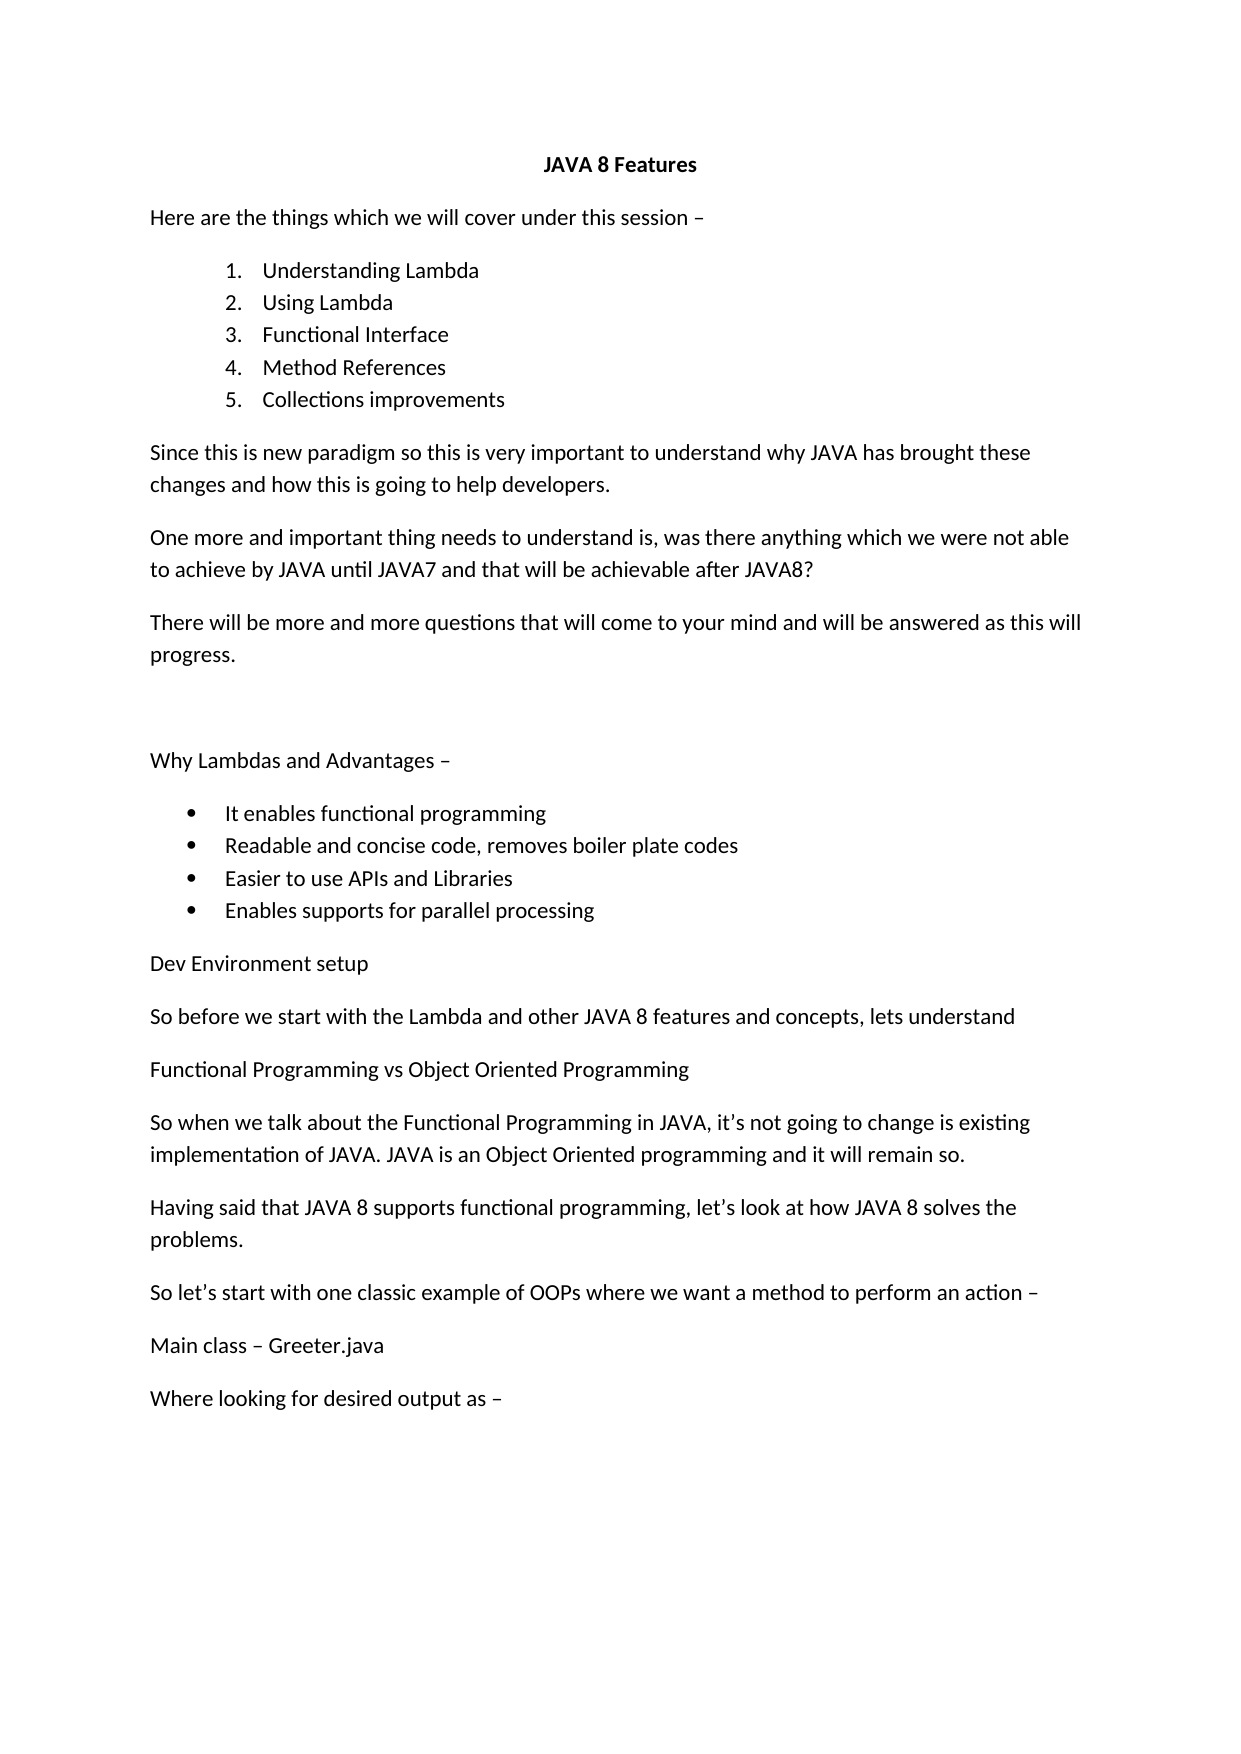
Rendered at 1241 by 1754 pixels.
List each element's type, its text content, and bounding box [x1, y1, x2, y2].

text So when we talk about the Functional Programming in JAVA, it’s not going to change is existing implementation of JAVA. JAVA is an Object Oriented programming and it will remain so. [150, 1108, 1090, 1168]
list Enables supports for parallel processing [187, 896, 1090, 924]
list Method References [225, 353, 1090, 381]
text So let’s start with one classic example of OOPs where we want a method to perform an action – [150, 1278, 1090, 1307]
text Dev Environment setup [150, 949, 1090, 977]
text One more and important thing needs to understand is, was there anything which we were not able to achieve by JAVA until JAVA7 and that will be achievable after JAVA8? [150, 523, 1090, 583]
list Readable and concise code, removes boiler plate codes [187, 832, 1090, 860]
list It enables functional programming [187, 799, 1090, 827]
list Collections improvements [225, 385, 1090, 413]
list Understanding Lambda [225, 256, 1090, 284]
text There will be more and more questions that will come to your mind and will be answered as this will progress. [150, 608, 1090, 668]
list Using Lambda [225, 288, 1090, 316]
list Easier to use APIs and Libraries [187, 864, 1090, 892]
text Having said that JAVA 8 supports functional programming, let’s look at how JAVA 8 solves the problems. [150, 1193, 1090, 1253]
text Where looking for desired output as – [150, 1384, 1090, 1413]
text Here are the things which we will cover under this session – [150, 203, 1090, 231]
text So before we start with the Lambda and other JAVA 8 features and concepts, lets understand [150, 1002, 1090, 1030]
list Functional Interface [225, 320, 1090, 348]
text Main class – Greeter.java [150, 1332, 1090, 1359]
text JAVA 8 Features [150, 150, 1090, 178]
text Functional Programming vs Object Oriented Programming [150, 1055, 1090, 1083]
text Since this is new paradigm so this is very important to understand why JAVA has brought these changes and how this is going to help developers. [150, 438, 1090, 498]
text Why Lambdas and Advantages – [150, 746, 1090, 774]
